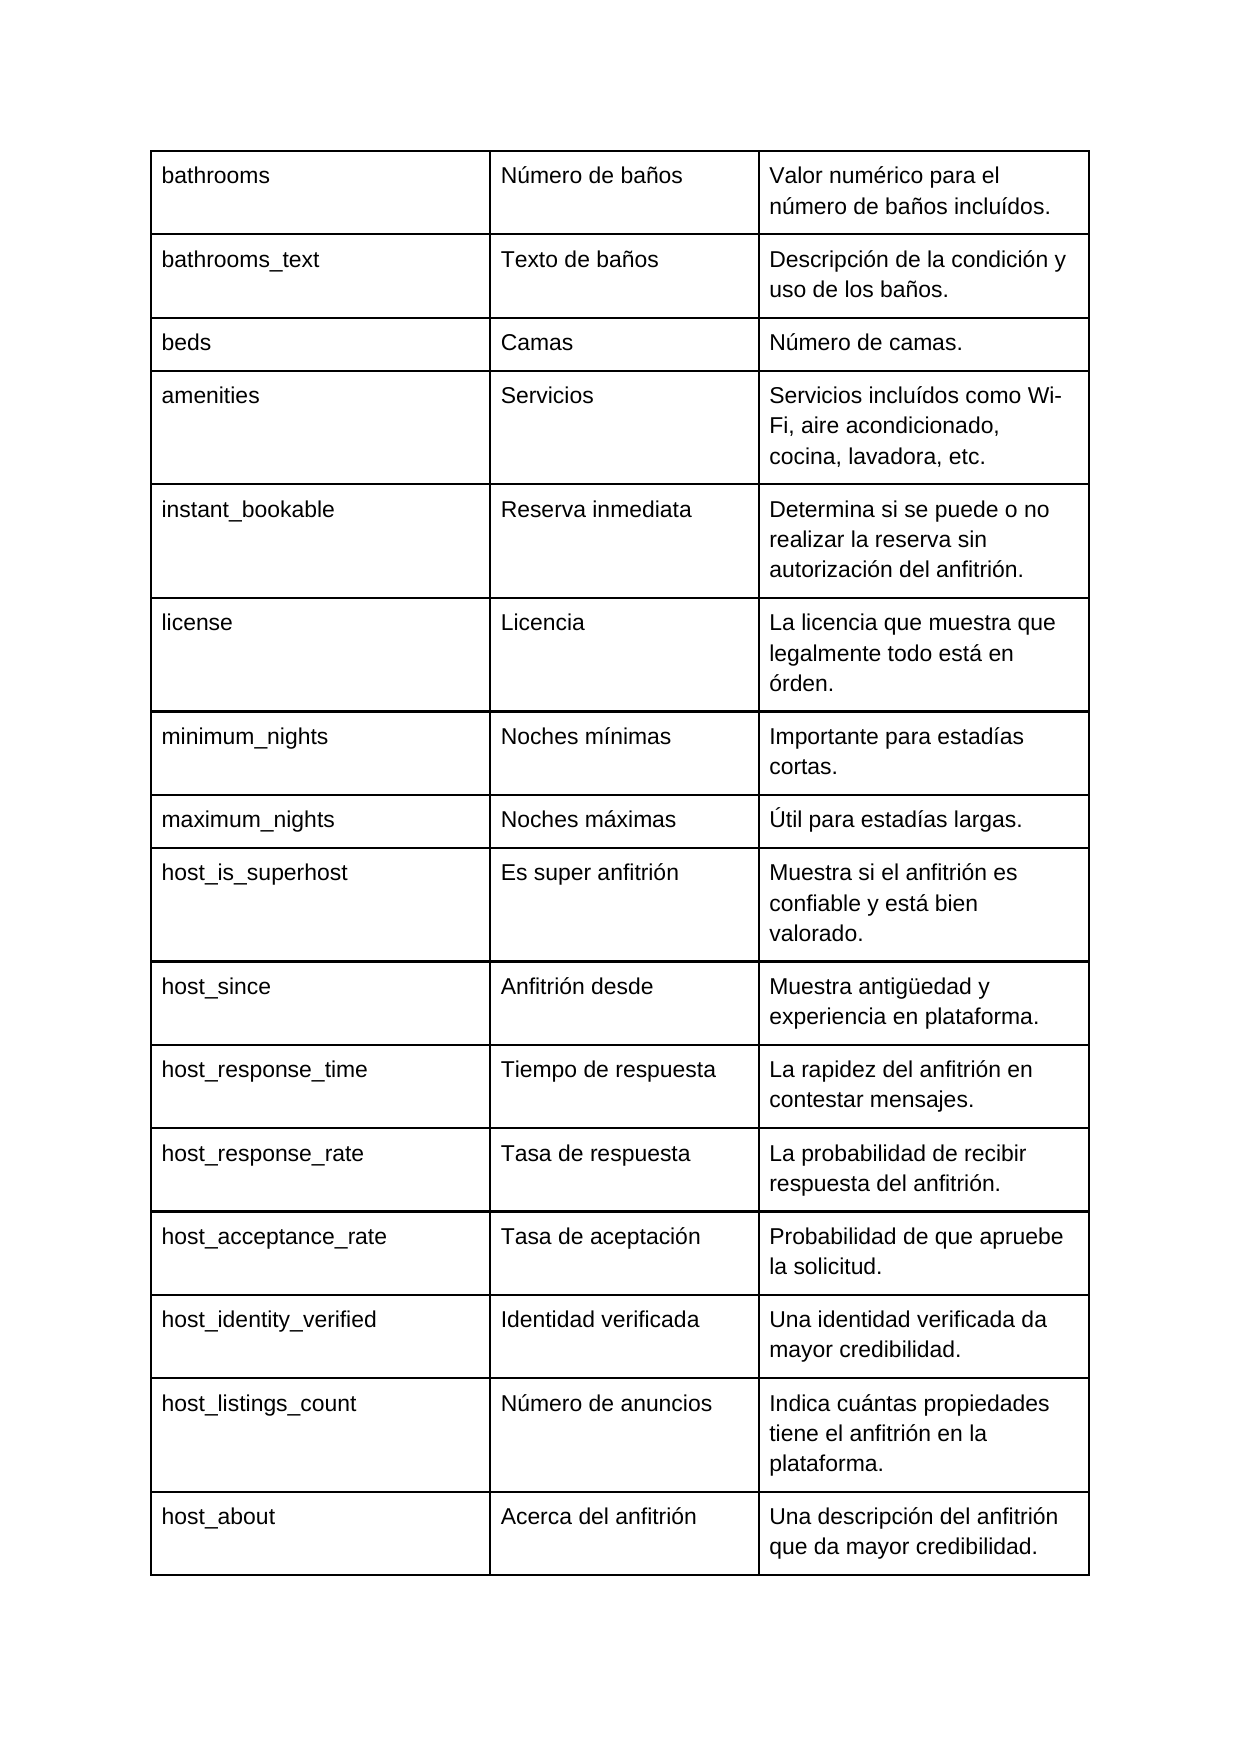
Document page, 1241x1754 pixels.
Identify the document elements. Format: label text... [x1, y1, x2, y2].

table_cell Identidad verificada [491, 1296, 758, 1377]
table_cell Probabilidad de que apruebe la solicitud. [760, 1213, 1088, 1294]
table_cell Servicios incluídos como Wi-Fi, aire acondicionado, cocina, lavadora, etc. [760, 372, 1088, 483]
table_cell La rapidez del anfitrión en contestar mensajes. [760, 1046, 1088, 1127]
table_cell Determina si se puede o no realizar la reserva sin autorización del anfitrión. [760, 485, 1088, 597]
table_cell Una identidad verificada da mayor credibilidad. [760, 1296, 1088, 1377]
table_cell host_identity_verified [152, 1296, 489, 1377]
table_cell Noches máximas [491, 796, 758, 847]
table_cell Acerca del anfitrión [491, 1493, 758, 1574]
table_cell bathrooms_text [152, 235, 489, 317]
table_cell Importante para estadías cortas. [760, 713, 1088, 794]
table_cell Licencia [491, 599, 758, 710]
table_cell Descripción de la condición y uso de los baños. [760, 235, 1088, 317]
table_cell host_about [152, 1493, 489, 1574]
table_cell Reserva inmediata [491, 485, 758, 597]
table_cell license [152, 599, 489, 710]
table_cell Anfitrión desde [491, 963, 758, 1044]
table_cell beds [152, 319, 489, 370]
table_cell Muestra antigüedad y experiencia en plataforma. [760, 963, 1088, 1044]
table_cell Es super anfitrión [491, 849, 758, 960]
table_cell Tiempo de respuesta [491, 1046, 758, 1127]
table_cell Número de anuncios [491, 1379, 758, 1491]
table_cell Número de camas. [760, 319, 1088, 370]
table_cell host_response_time [152, 1046, 489, 1127]
table_cell Noches mínimas [491, 713, 758, 794]
table_cell host_since [152, 963, 489, 1044]
table_cell bathrooms [152, 152, 489, 233]
table_cell host_is_superhost [152, 849, 489, 960]
table_cell instant_bookable [152, 485, 489, 597]
table_cell Una descripción del anfitrión que da mayor credibilidad. [760, 1493, 1088, 1574]
table_cell maximum_nights [152, 796, 489, 847]
table_cell host_response_rate [152, 1129, 489, 1210]
table_cell Texto de baños [491, 235, 758, 317]
table_cell minimum_nights [152, 713, 489, 794]
table_cell Útil para estadías largas. [760, 796, 1088, 847]
table_cell host_listings_count [152, 1379, 489, 1491]
table_cell Muestra si el anfitrión es confiable y está bien valorado. [760, 849, 1088, 960]
table_cell Valor numérico para el número de baños incluídos. [760, 152, 1088, 233]
table_cell Tasa de respuesta [491, 1129, 758, 1210]
table_cell Tasa de aceptación [491, 1213, 758, 1294]
table_cell Número de baños [491, 152, 758, 233]
table_cell Indica cuántas propiedades tiene el anfitrión en la plataforma. [760, 1379, 1088, 1491]
table_cell Camas [491, 319, 758, 370]
table_cell La licencia que muestra que legalmente todo está en órden. [760, 599, 1088, 710]
table_cell amenities [152, 372, 489, 483]
table_cell La probabilidad de recibir respuesta del anfitrión. [760, 1129, 1088, 1210]
table_cell Servicios [491, 372, 758, 483]
table_cell host_acceptance_rate [152, 1213, 489, 1294]
